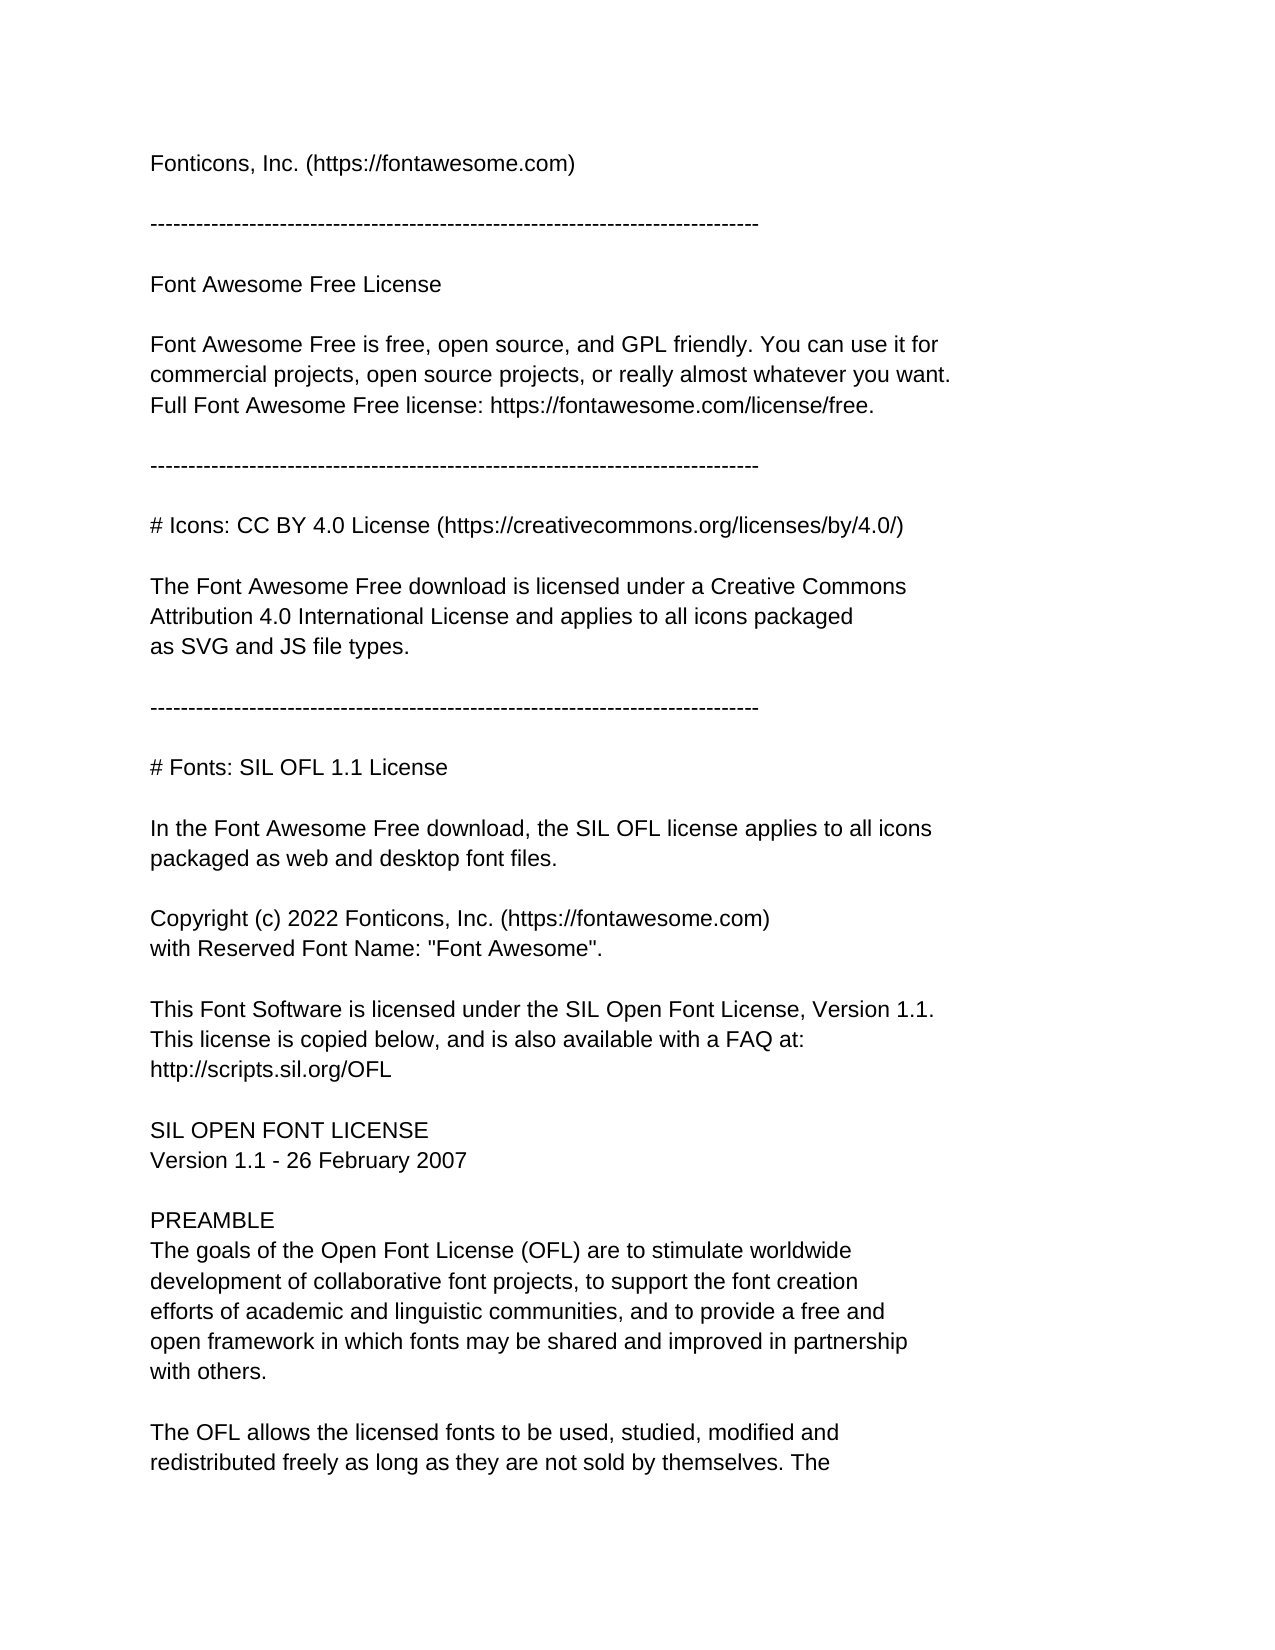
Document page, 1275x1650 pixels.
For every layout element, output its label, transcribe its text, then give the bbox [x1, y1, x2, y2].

text SIL OPEN FONT LICENSE [150, 1117, 1125, 1143]
text PREAMBLE [150, 1207, 1125, 1234]
text efforts of academic and linguistic communities, and to provide a free and [150, 1298, 1125, 1324]
text Version 1.1 - 26 February 2007 [150, 1147, 1125, 1173]
text -------------------------------------------------------------------------------- [150, 694, 1125, 720]
text open framework in which fonts may be shared and improved in partnership [150, 1328, 1125, 1354]
text http://scripts.sil.org/OFL [150, 1056, 1125, 1083]
text -------------------------------------------------------------------------------- [150, 210, 1125, 237]
text The OFL allows the licensed fonts to be used, studied, modified and [150, 1419, 1125, 1445]
text The goals of the Open Font License (OFL) are to stimulate worldwide [150, 1237, 1125, 1264]
text commercial projects, open source projects, or really almost whatever you want. [150, 361, 1125, 388]
text with Reserved Font Name: "Font Awesome". [150, 935, 1125, 962]
text Full Font Awesome Free license: https://fontawesome.com/license/free. [150, 392, 1125, 418]
text as SVG and JS file types. [150, 633, 1125, 660]
text # Icons: CC BY 4.0 License (https://creativecommons.org/licenses/by/4.0/) [150, 512, 1125, 539]
text Fonticons, Inc. (https://fontawesome.com) [150, 150, 1125, 176]
text This Font Software is licensed under the SIL Open Font License, Version 1.1. [150, 996, 1125, 1022]
text The Font Awesome Free download is licensed under a Creative Commons [150, 573, 1125, 599]
text Font Awesome Free License [150, 271, 1125, 297]
text with others. [150, 1358, 1125, 1385]
text Font Awesome Free is free, open source, and GPL friendly. You can use it for [150, 331, 1125, 358]
text Copyright (c) 2022 Fonticons, Inc. (https://fontawesome.com) [150, 905, 1125, 932]
text redistributed freely as long as they are not sold by themselves. The [150, 1449, 1125, 1475]
text packaged as web and desktop font files. [150, 845, 1125, 871]
text Attribution 4.0 International License and applies to all icons packaged [150, 603, 1125, 629]
text development of collaborative font projects, to support the font creation [150, 1268, 1125, 1294]
text # Fonts: SIL OFL 1.1 License [150, 754, 1125, 781]
text In the Font Awesome Free download, the SIL OFL license applies to all icons [150, 814, 1125, 841]
text This license is copied below, and is also available with a FAQ at: [150, 1026, 1125, 1052]
text -------------------------------------------------------------------------------- [150, 452, 1125, 478]
